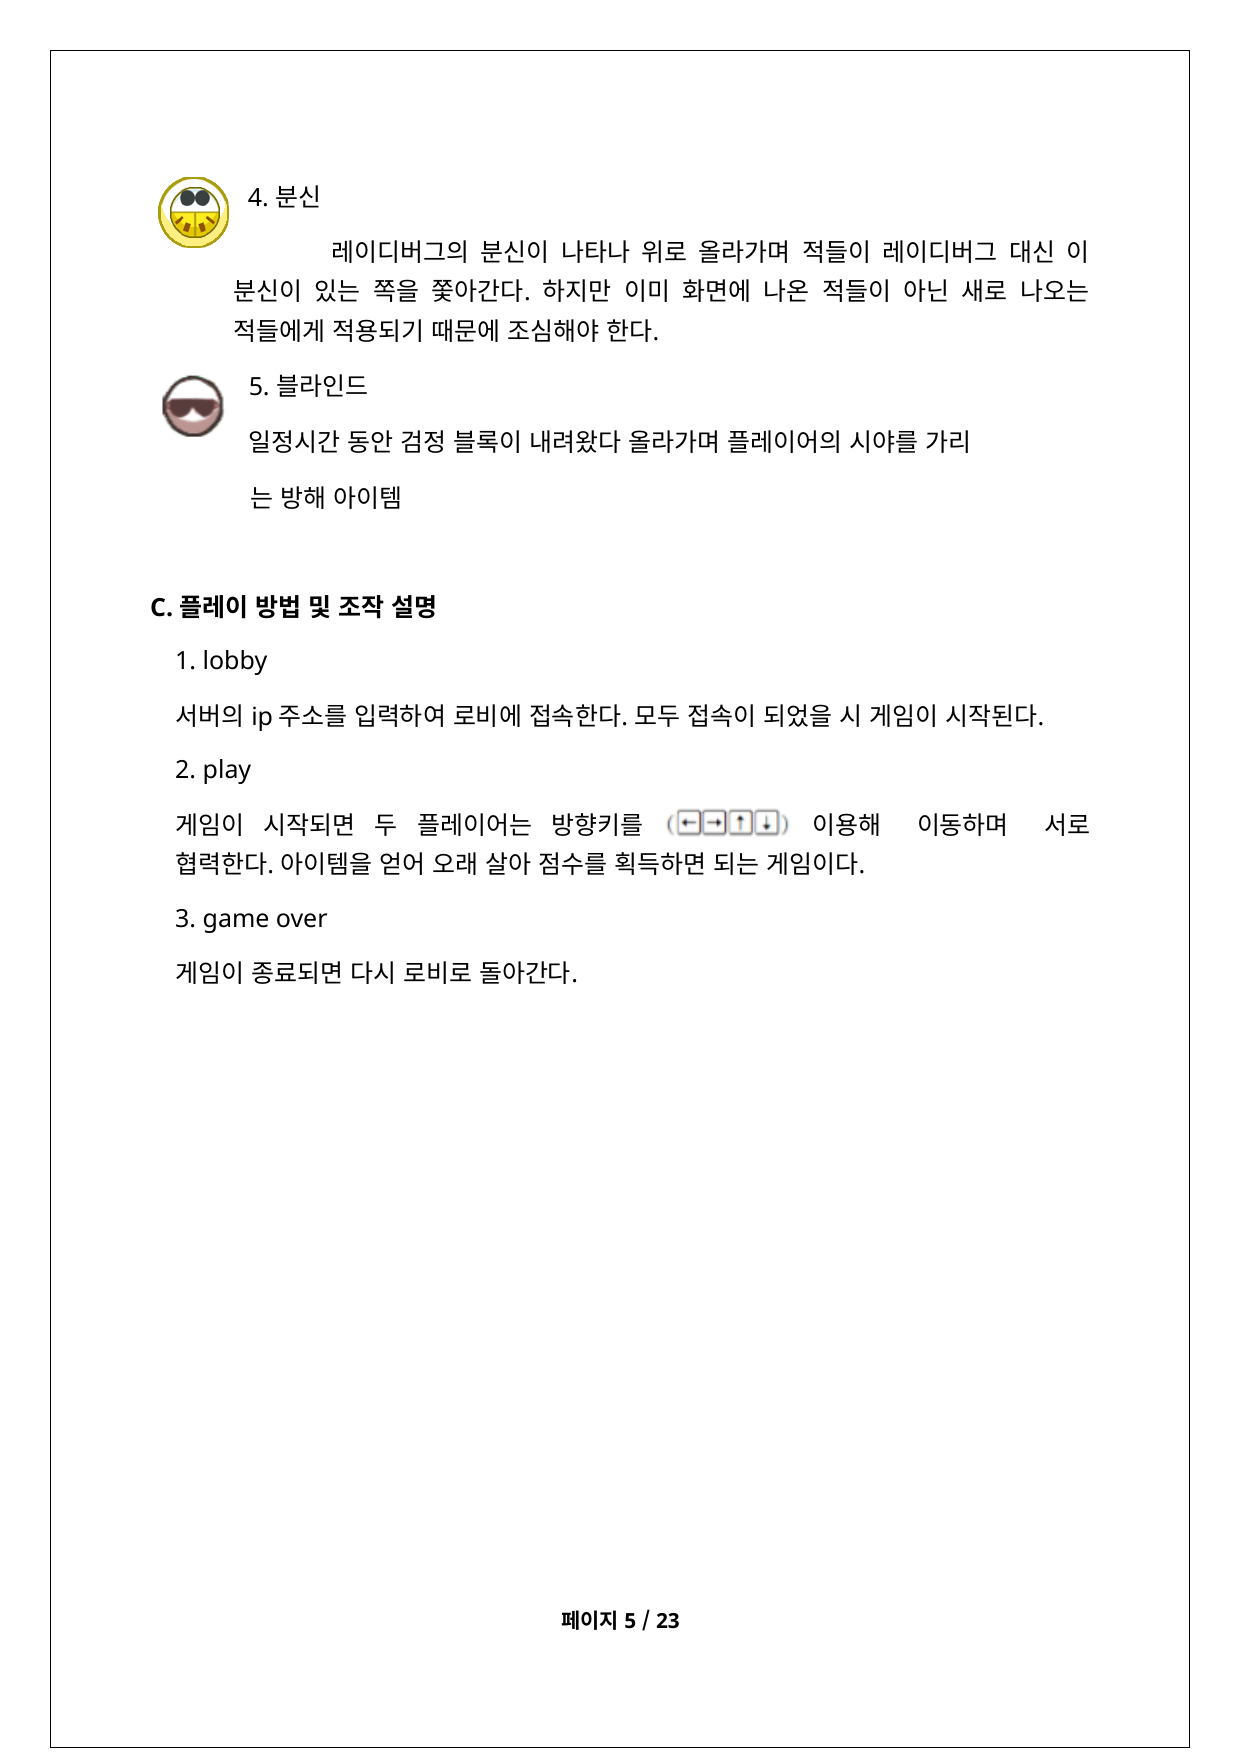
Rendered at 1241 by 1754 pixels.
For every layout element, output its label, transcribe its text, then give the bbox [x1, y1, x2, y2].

text 레이디버그의 분신이 나타나 위로 올라가며 적들이 레이디버그 대신 이 분신이 있는 쪽을 쫓아간다. 하지만 이미 화면에 나온 적들이 아닌 새로 나오는 적들에게 적용되기 때문에 조심해야 한다. [233, 233, 1090, 347]
text 5. 블라인드 [150, 367, 1090, 403]
text 4. 분신 [229, 177, 1090, 213]
text 일정시간 동안 검정 블록이 내려왔다 올라가며 플레이어의 시야를 가리 [150, 422, 1090, 459]
picture [158, 177, 229, 248]
text C. 플레이 방법 및 조작 설명 [150, 587, 1090, 623]
text 서버의 ip주소를 입력하여 로비에 접속한다. 모두 접속이 되었을 시 게임이 시작된다. [175, 696, 1090, 733]
text 1. lobby [150, 643, 1090, 677]
text 는 방해 아이템 [175, 478, 1090, 514]
text 3. game over [150, 900, 1090, 934]
text 게임이 종료되면 다시 로비로 돌아간다. [150, 954, 1090, 990]
picture [662, 805, 794, 843]
text 2. play [150, 752, 1090, 786]
picture [156, 369, 230, 445]
text 게임이 시작되면 두 플레이어는 방향키를 이용해 이동하며 서로 협력한다. 아이템을 얻어 오래 살아 점수를 획득하면 되는 게임이다. [175, 806, 1090, 881]
